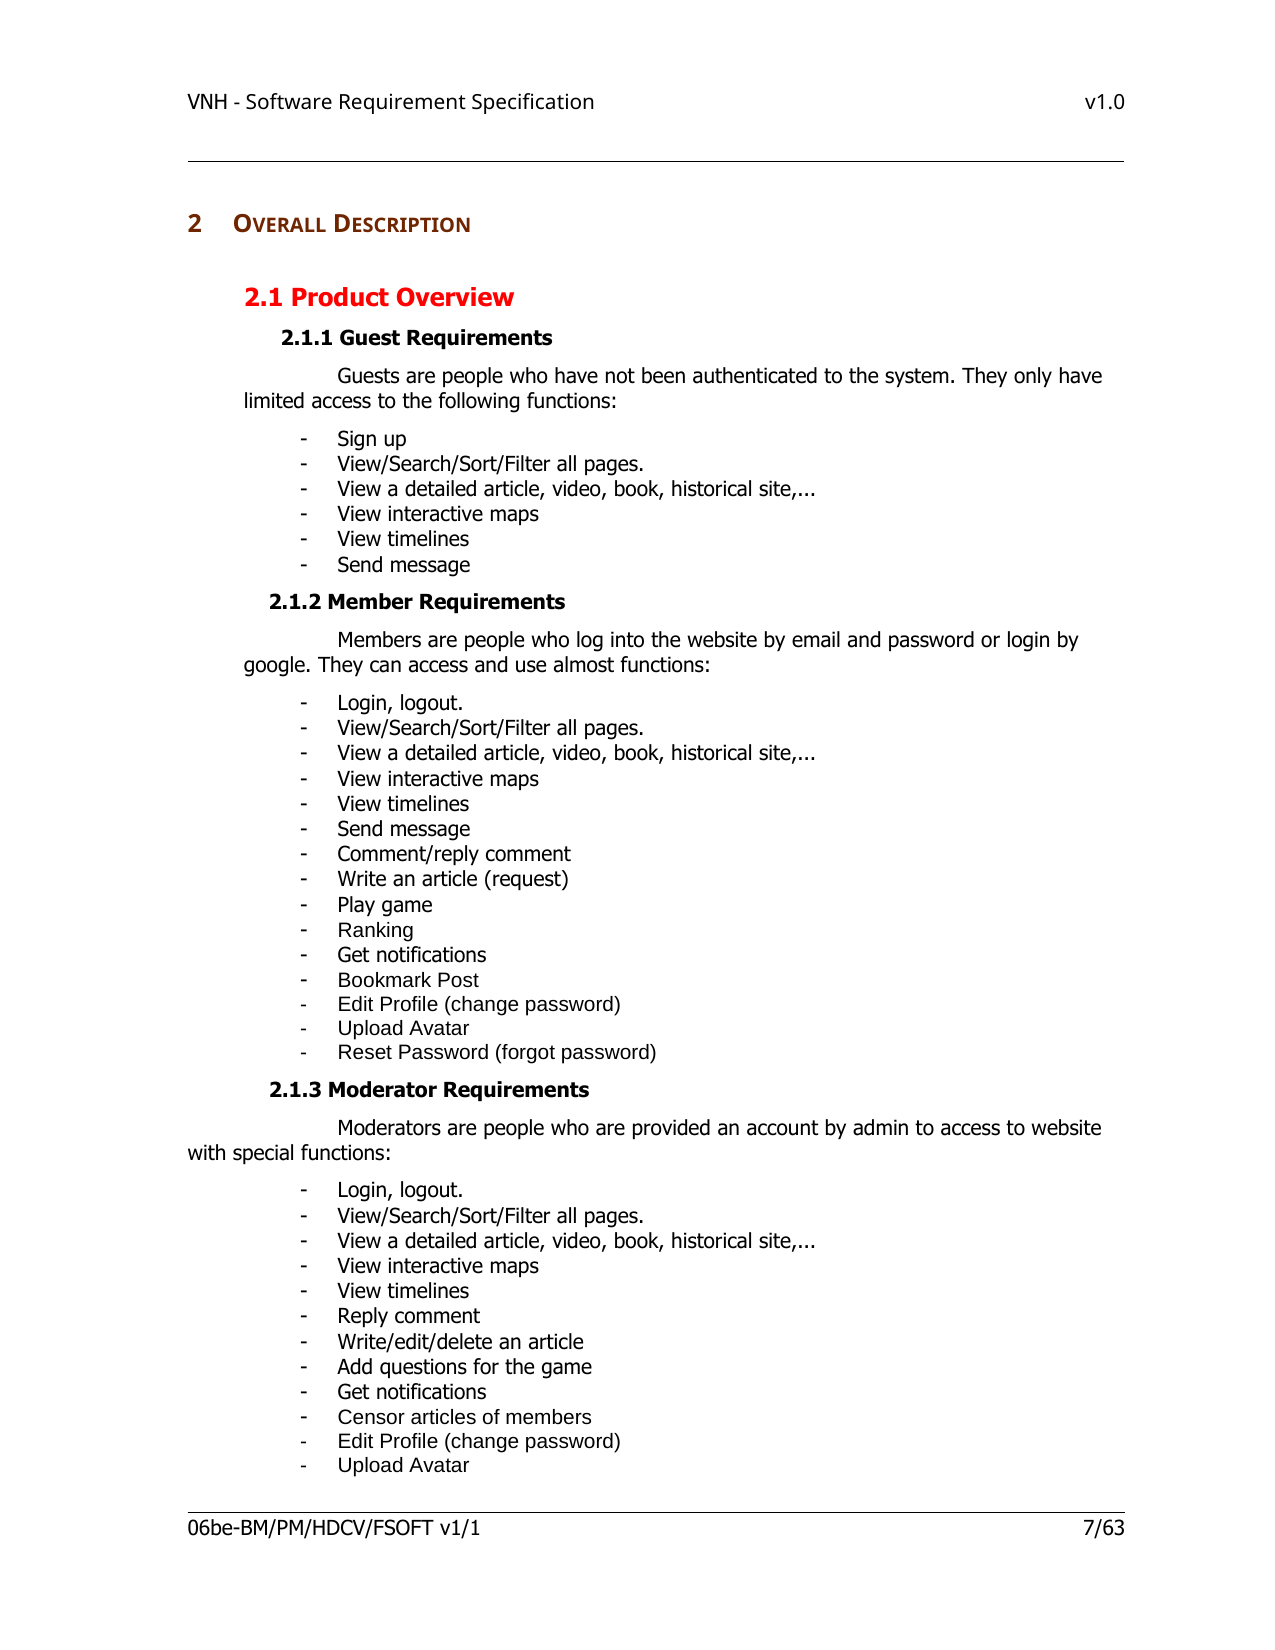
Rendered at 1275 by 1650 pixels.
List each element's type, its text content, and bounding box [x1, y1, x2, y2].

text Guests are people who have not been authenticated to the system. They only have limited access to the following functions: [244, 362, 1125, 413]
list Send message [300, 816, 1125, 841]
text 2.1 Product Overview [244, 282, 1125, 312]
list Add questions for the game [300, 1353, 1125, 1379]
text 2.1.1 Guest Requirements [244, 324, 1125, 350]
text Members are people who log into the website by email and password or login by google. They can access and use almost functions: [244, 627, 1125, 677]
list View timelines [300, 526, 1125, 551]
list Write an article (request) [300, 866, 1125, 891]
list Sign up [300, 425, 1125, 450]
text 2.1.3 Moderator Requirements [187, 1076, 1125, 1102]
list Edit Profile (change password) [300, 992, 1125, 1016]
list Get notifications [300, 942, 1125, 967]
list View interactive maps [300, 765, 1125, 790]
text Moderators are people who are provided an account by admin to access to website with special functions: [187, 1114, 1125, 1164]
list View a detailed article, video, book, historical site,... [300, 740, 1125, 765]
list View/Search/Sort/Filter all pages. [300, 450, 1125, 476]
list Login, logout. [300, 1177, 1125, 1202]
subtitle Overall Description [187, 206, 1125, 240]
list Reset Password (forgot password) [300, 1040, 1125, 1064]
list Write/edit/delete an article [300, 1328, 1125, 1353]
list View interactive maps [300, 1253, 1125, 1278]
list View timelines [300, 790, 1125, 816]
list View interactive maps [300, 501, 1125, 526]
list Bookmark Post [300, 967, 1125, 992]
list View a detailed article, video, book, historical site,... [300, 476, 1125, 501]
list Send message [300, 551, 1125, 576]
list Login, logout. [300, 689, 1125, 715]
list Censor articles of members [300, 1404, 1125, 1429]
list Ranking [300, 916, 1125, 942]
list Play game [300, 891, 1125, 916]
list Upload Avatar [300, 1016, 1125, 1040]
list Edit Profile (change password) [300, 1429, 1125, 1453]
list View a detailed article, video, book, historical site,... [300, 1227, 1125, 1253]
list Comment/reply comment [300, 841, 1125, 866]
list View/Search/Sort/Filter all pages. [300, 715, 1125, 740]
list Reply comment [300, 1303, 1125, 1328]
list Get notifications [300, 1379, 1125, 1404]
list View timelines [300, 1278, 1125, 1303]
list View/Search/Sort/Filter all pages. [300, 1202, 1125, 1227]
list Upload Avatar [300, 1453, 1125, 1477]
text 2.1.2 Member Requirements [244, 589, 1125, 614]
